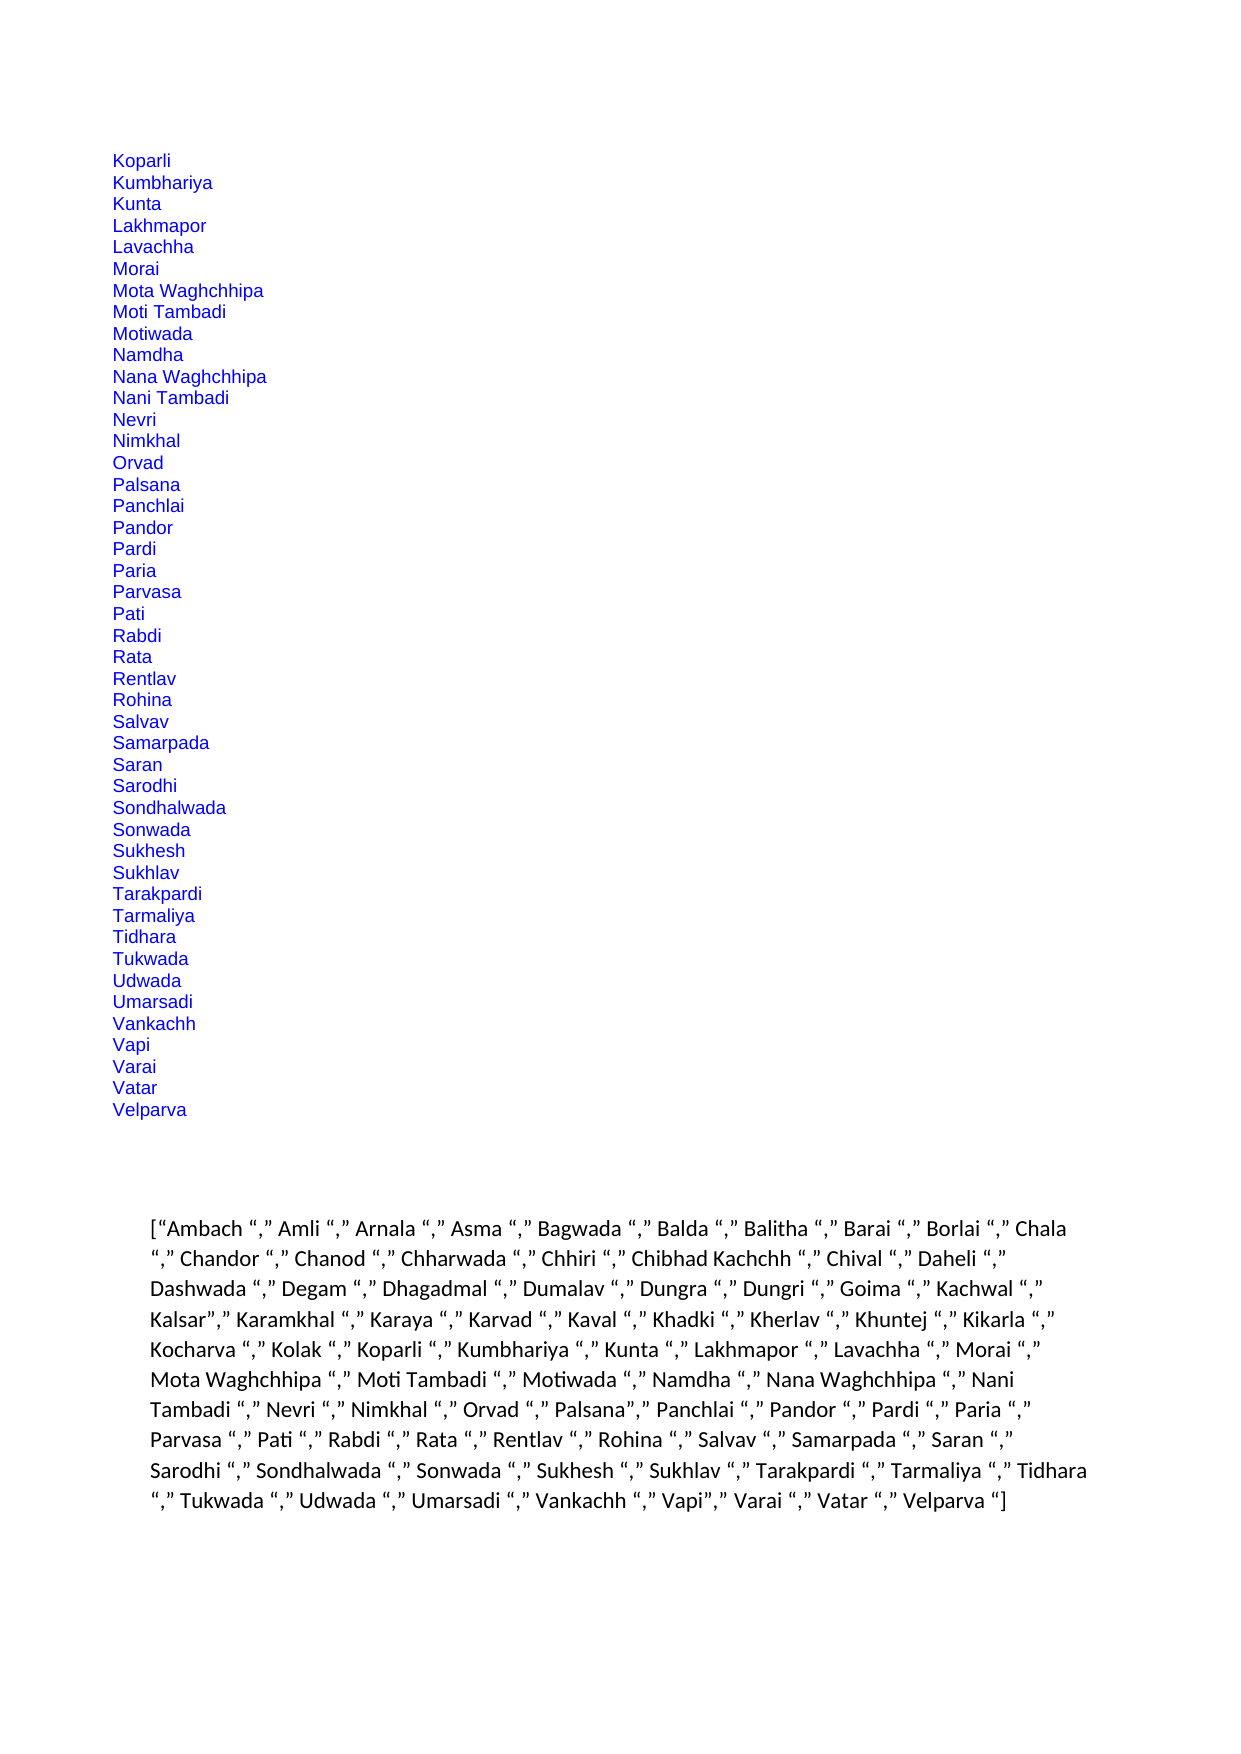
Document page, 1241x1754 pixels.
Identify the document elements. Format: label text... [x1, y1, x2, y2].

text Nana Waghchhipa [112, 366, 1090, 387]
text Vapi [112, 1034, 1090, 1056]
text Salvav [112, 711, 1090, 732]
text Kumbhariya [112, 172, 1090, 193]
text Pati [112, 603, 1090, 624]
text Sukhlav [112, 862, 1090, 883]
text Umarsadi [112, 991, 1090, 1012]
text Lavachha [112, 236, 1090, 258]
text Mota Waghchhipa [112, 279, 1090, 301]
text Pandor [112, 517, 1090, 538]
text Paria [112, 560, 1090, 581]
text Sarodhi [112, 775, 1090, 797]
text Varai [112, 1056, 1090, 1077]
text Pardi [112, 538, 1090, 560]
text Tidhara [112, 926, 1090, 948]
text Sondhalwada [112, 797, 1090, 818]
text Samarpada [112, 732, 1090, 754]
text Rabdi [112, 624, 1090, 646]
text Udwada [112, 969, 1090, 991]
text Tarakpardi [112, 883, 1090, 905]
text Tukwada [112, 948, 1090, 969]
text [“Ambach “,” Amli “,” Arnala “,” Asma “,” Bagwada “,” Balda “,” Balitha “,” Barai “,” Borlai “,” Chala “,” Chandor “,” Chanod “,” Chharwada “,” Chhiri “,” Chibhad Kachchh “,” Chival “,” Daheli “,” Dashwada “,” Degam “,” Dhagadmal “,” Dumalav “,” Dungra “,” Dungri “,” Goima “,” Kachwal “,” Kalsar”,” Karamkhal “,” Karaya “,” Karvad “,” Kaval “,” Khadki “,” Kherlav “,” Khuntej “,” Kikarla “,” Kocharva “,” Kolak “,” Koparli “,” Kumbhariya “,” Kunta “,” Lakhmapor “,” Lavachha “,” Morai “,” Mota Waghchhipa “,” Moti Tambadi “,” Motiwada “,” Namdha “,” Nana Waghchhipa “,” Nani Tambadi “,” Nevri “,” Nimkhal “,” Orvad “,” Palsana”,” Panchlai “,” Pandor “,” Pardi “,” Paria “,” Parvasa “,” Pati “,” Rabdi “,” Rata “,” Rentlav “,” Rohina “,” Salvav “,” Samarpada “,” Saran “,” Sarodhi “,” Sondhalwada “,” Sonwada “,” Sukhesh “,” Sukhlav “,” Tarakpardi “,” Tarmaliya “,” Tidhara “,” Tukwada “,” Udwada “,” Umarsadi “,” Vankachh “,” Vapi”,” Varai “,” Vatar “,” Velparva “] [150, 1214, 1090, 1514]
text Vatar [112, 1077, 1090, 1099]
text Sonwada [112, 818, 1090, 840]
text Motiwada [112, 322, 1090, 344]
text Orvad [112, 452, 1090, 473]
text Lakhmapor [112, 215, 1090, 236]
text Rata [112, 646, 1090, 667]
text Rentlav [112, 667, 1090, 689]
text Palsana [112, 473, 1090, 495]
text Tarmaliya [112, 905, 1090, 926]
text Nevri [112, 409, 1090, 430]
text Rohina [112, 689, 1090, 711]
text Koparli [112, 150, 1090, 172]
text Moti Tambadi [112, 301, 1090, 322]
text Nani Tambadi [112, 387, 1090, 409]
text Nimkhal [112, 430, 1090, 452]
text Saran [112, 754, 1090, 775]
text Kunta [112, 193, 1090, 215]
text Panchlai [112, 495, 1090, 517]
text Morai [112, 258, 1090, 279]
text Sukhesh [112, 840, 1090, 862]
text Parvasa [112, 581, 1090, 603]
text Vankachh [112, 1012, 1090, 1034]
text Velparva [112, 1099, 1090, 1120]
text Namdha [112, 344, 1090, 366]
